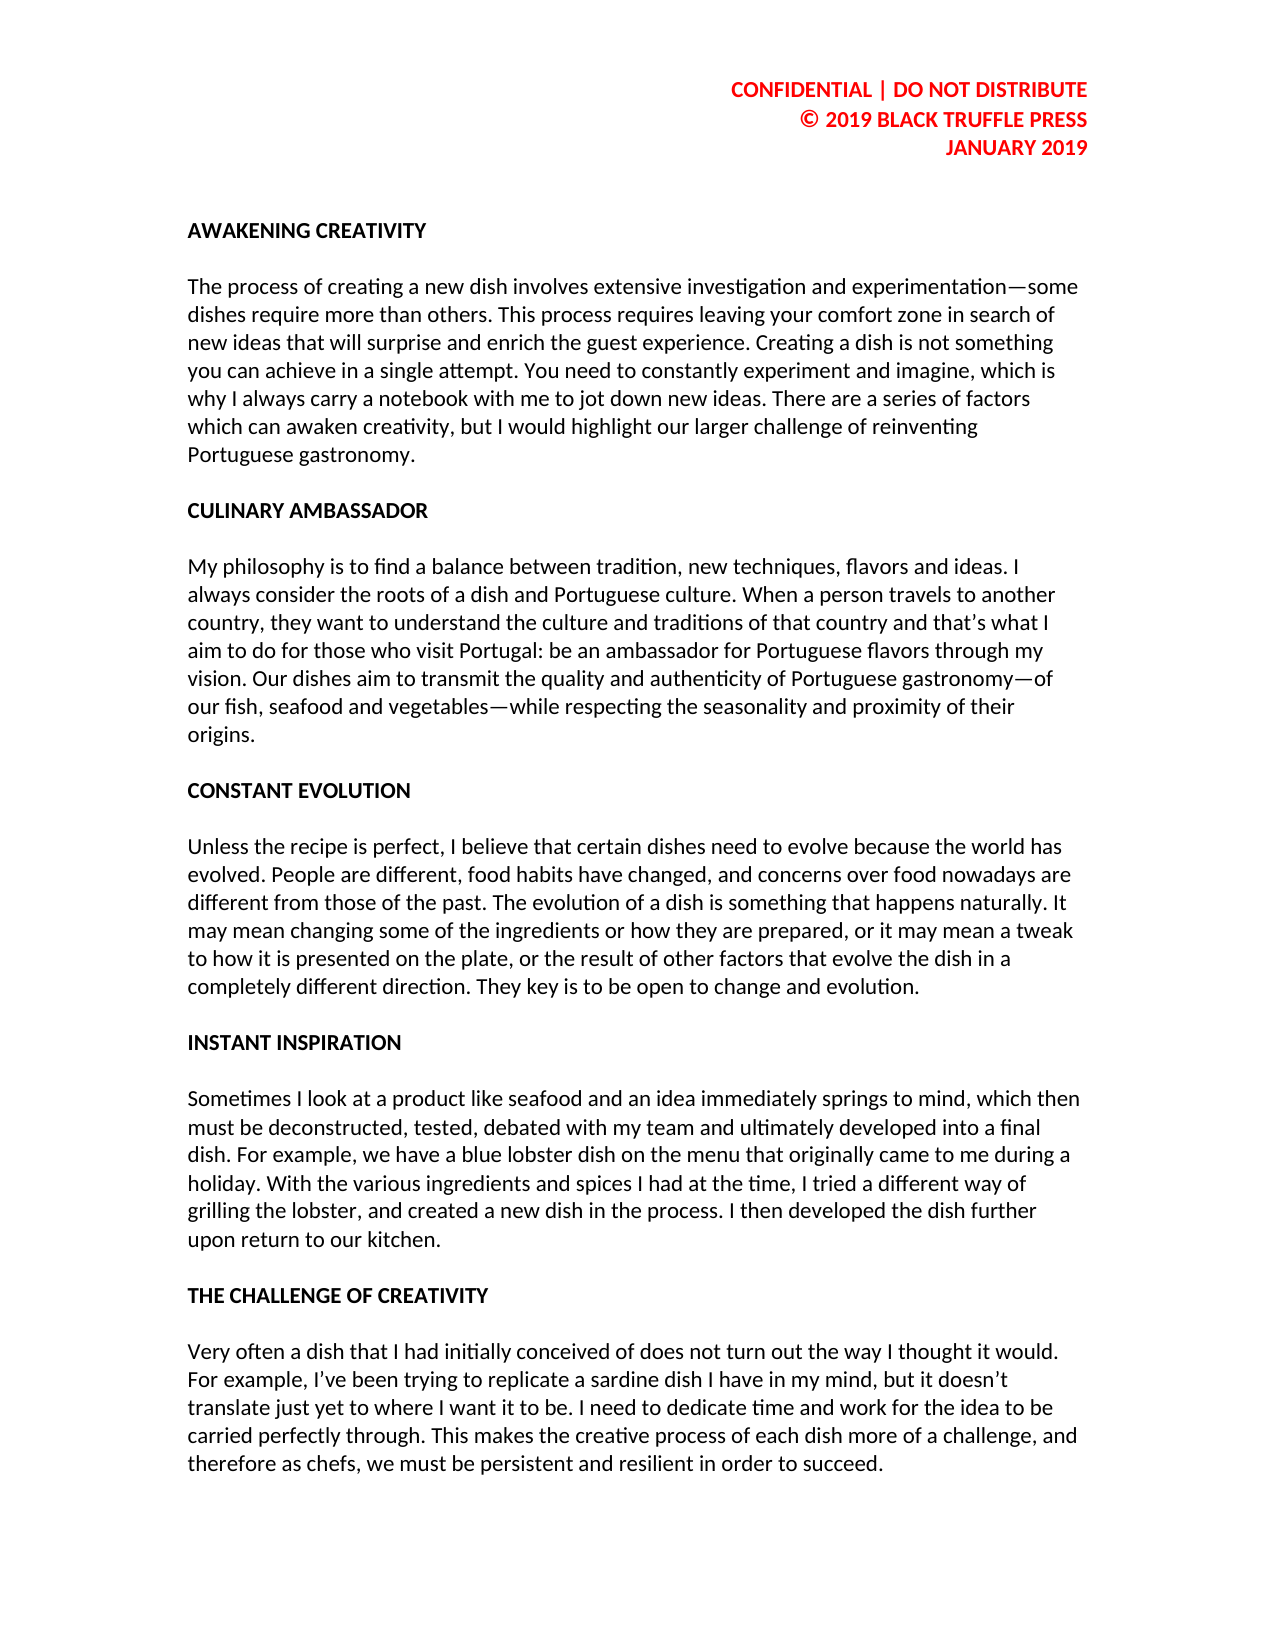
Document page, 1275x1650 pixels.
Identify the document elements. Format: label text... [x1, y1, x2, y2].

text THE CHALLENGE OF CREATIVITY [187, 1281, 1087, 1309]
text AWAKENING CREATIVITY [187, 216, 1087, 244]
text INSTANT INSPIRATION [187, 1028, 1087, 1057]
text CONSTANT EVOLUTION [187, 776, 1087, 804]
text My philosophy is to find a balance between tradition, new techniques, flavors and ideas. I always consider the roots of a dish and Portuguese culture. When a person travels to another country, they want to understand the culture and traditions of that country and that’s what I aim to do for those who visit Portugal: be an ambassador for Portuguese flavors through my vision. Our dishes aim to transmit the quality and authenticity of Portuguese gastronomy—of our fish, seafood and vegetables—while respecting the seasonality and proximity of their origins. [187, 552, 1087, 748]
text Sometimes I look at a product like seafood and an idea immediately springs to mind, which then must be deconstructed, tested, debated with my team and ultimately developed into a final dish. For example, we have a blue lobster dish on the menu that originally came to me during a holiday. With the various ingredients and spices I had at the time, I tried a different way of grilling the lobster, and created a new dish in the process. I then developed the dish further upon return to our kitchen. [187, 1084, 1087, 1253]
text Very often a dish that I had initially conceived of does not turn out the way I thought it would. For example, I’ve been trying to replicate a sardine dish I have in my mind, but it doesn’t translate just yet to where I want it to be. I need to dedicate time and work for the idea to be carried perfectly through. This makes the creative process of each dish more of a challenge, and therefore as chefs, we must be persistent and resilient in order to succeed. [187, 1337, 1087, 1477]
text The process of creating a new dish involves extensive investigation and experimentation—some dishes require more than others. This process requires leaving your comfort zone in search of new ideas that will surprise and enrich the guest experience. Creating a dish is not something you can achieve in a single attempt. You need to constantly experiment and imagine, which is why I always carry a notebook with me to jot down new ideas. There are a series of factors which can awaken creativity, but I would highlight our larger challenge of reinventing Portuguese gastronomy. [187, 272, 1087, 468]
text Unless the recipe is perfect, I believe that certain dishes need to evolve because the world has evolved. People are different, food habits have changed, and concerns over food nowadays are different from those of the past. The evolution of a dish is something that happens naturally. It may mean changing some of the ingredients or how they are prepared, or it may mean a tweak to how it is presented on the plate, or the result of other factors that evolve the dish in a completely different direction. They key is to be open to change and evolution. [187, 832, 1087, 1001]
text CULINARY AMBASSADOR [187, 496, 1087, 524]
